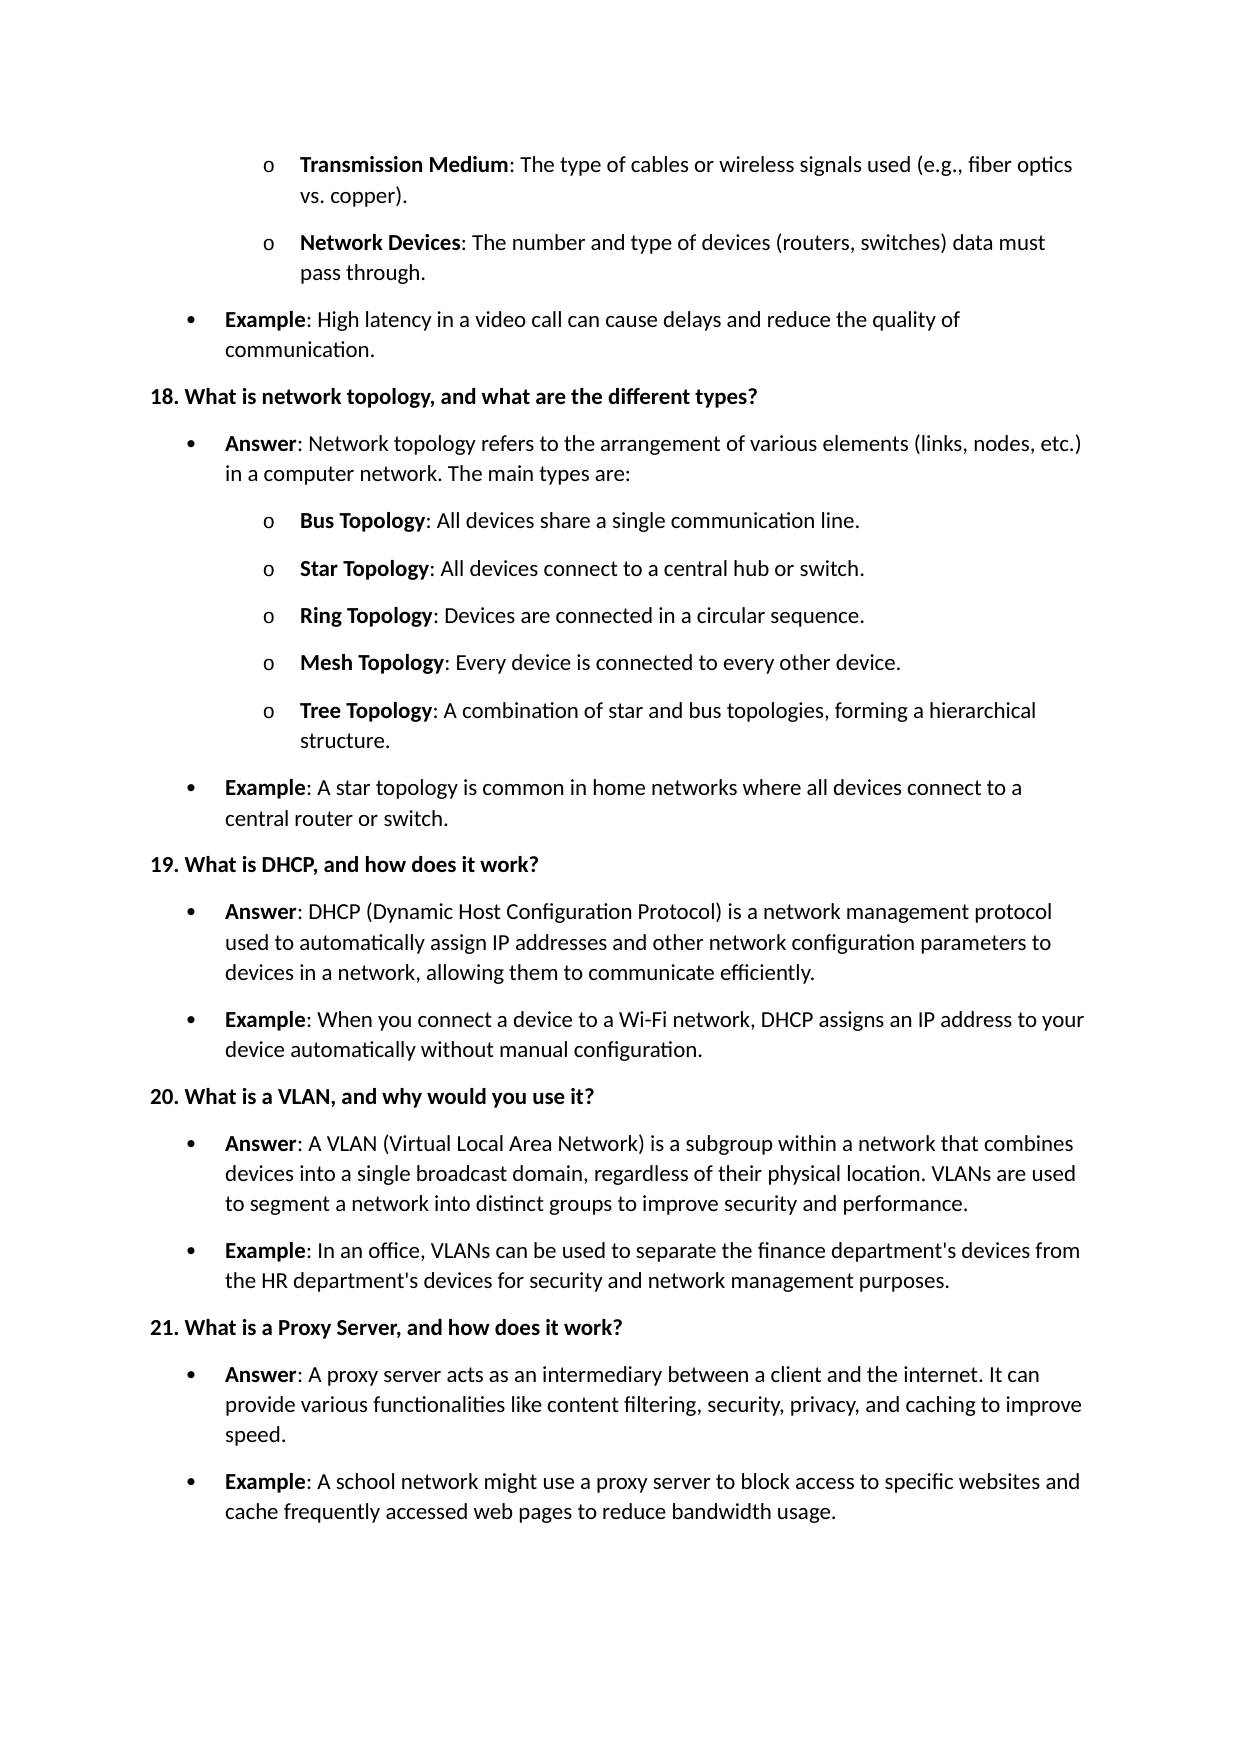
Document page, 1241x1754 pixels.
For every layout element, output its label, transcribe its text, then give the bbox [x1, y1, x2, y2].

list Mesh Topology: Every device is connected to every other device. [262, 648, 1090, 677]
text 20. What is a VLAN, and why would you use it? [150, 1082, 1090, 1110]
list Example: When you connect a device to a Wi-Fi network, DHCP assigns an IP address to your device automatically without manual configuration. [187, 1005, 1090, 1063]
text 18. What is network topology, and what are the different types? [150, 382, 1090, 410]
list Example: A star topology is common in home networks where all devices connect to a central router or switch. [187, 773, 1090, 832]
text 21. What is a Proxy Server, and how does it work? [150, 1313, 1090, 1341]
list Answer: Network topology refers to the arrangement of various elements (links, nodes, etc.) in a computer network. The main types are: [187, 429, 1090, 487]
list Star Topology: All devices connect to a central hub or switch. [262, 554, 1090, 582]
list Example: In an office, VLANs can be used to separate the finance department's devices from the HR department's devices for security and network management purposes. [187, 1236, 1090, 1294]
list Tree Topology: A combination of star and bus topologies, forming a hierarchical structure. [262, 696, 1090, 754]
list Transmission Medium: The type of cables or wireless signals used (e.g., fiber optics vs. copper). [262, 150, 1090, 209]
list Answer: A proxy server acts as an intermediary between a client and the internet. It can provide various functionalities like content filtering, security, privacy, and caching to improve speed. [187, 1360, 1090, 1448]
list Answer: DHCP (Dynamic Host Configuration Protocol) is a network management protocol used to automatically assign IP addresses and other network configuration parameters to devices in a network, allowing them to communicate efficiently. [187, 897, 1090, 986]
list Answer: A VLAN (Virtual Local Area Network) is a subgroup within a network that combines devices into a single broadcast domain, regardless of their physical location. VLANs are used to segment a network into distinct groups to improve security and performance. [187, 1129, 1090, 1217]
list Bus Topology: All devices share a single communication line. [262, 506, 1090, 535]
text 19. What is DHCP, and how does it work? [150, 851, 1090, 878]
list Ring Topology: Devices are connected in a circular sequence. [262, 601, 1090, 629]
list Example: High latency in a video call can cause delays and reduce the quality of communication. [187, 305, 1090, 363]
list Example: A school network might use a proxy server to block access to specific websites and cache frequently accessed web pages to reduce bandwidth usage. [187, 1467, 1090, 1525]
list Network Devices: The number and type of devices (routers, switches) data must pass through. [262, 228, 1090, 286]
